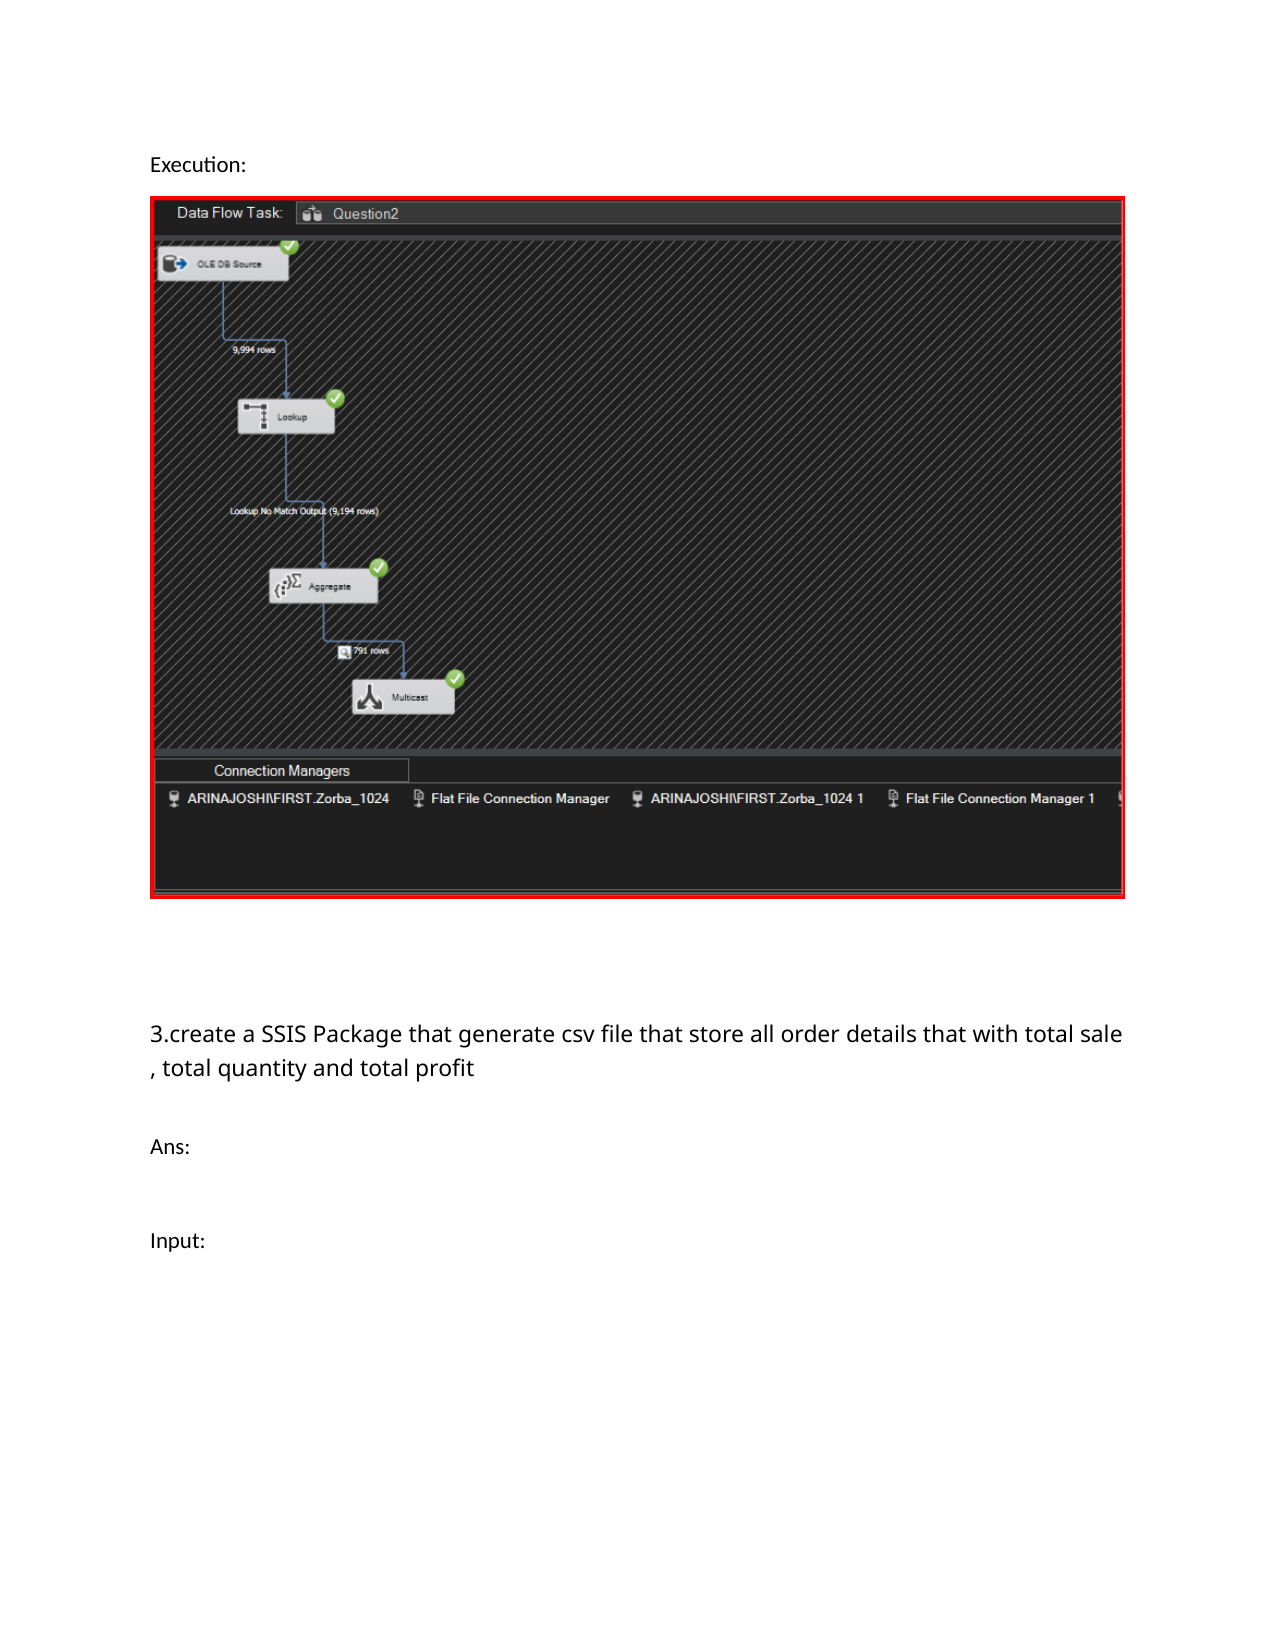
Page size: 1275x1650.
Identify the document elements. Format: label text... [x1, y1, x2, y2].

text Ans: [150, 1132, 1125, 1161]
text 3.create a SSIS Package that generate csv file that store all order details that with total sale , total quantity and total profit [150, 1018, 1125, 1114]
text Input: [150, 1226, 1125, 1254]
picture [150, 196, 1125, 899]
text Execution: [150, 150, 1125, 178]
